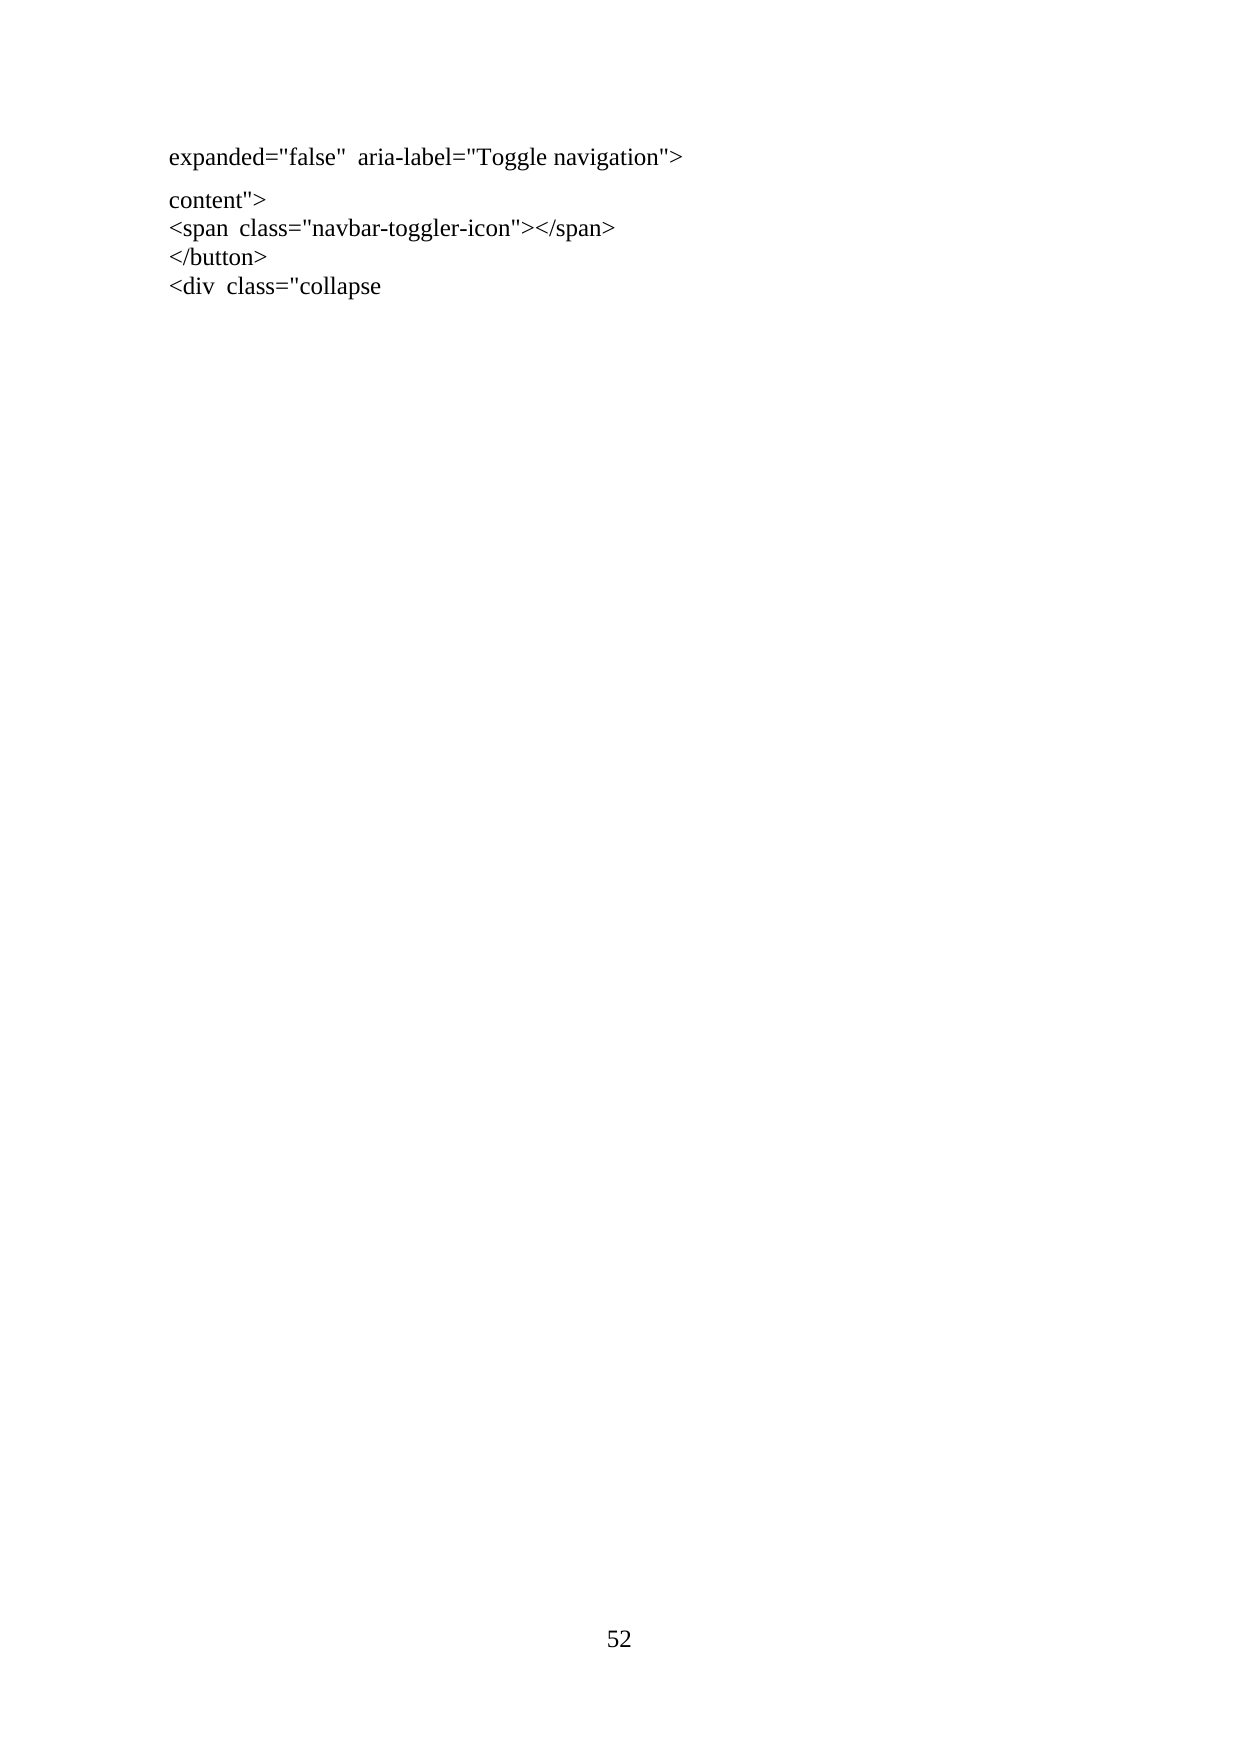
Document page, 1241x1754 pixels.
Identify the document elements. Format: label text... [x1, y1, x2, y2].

text content"> [169, 185, 277, 213]
text <span class="navbar-toggler-icon"></span> [169, 213, 277, 242]
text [169, 142, 1113, 170]
text </button> [169, 242, 277, 271]
